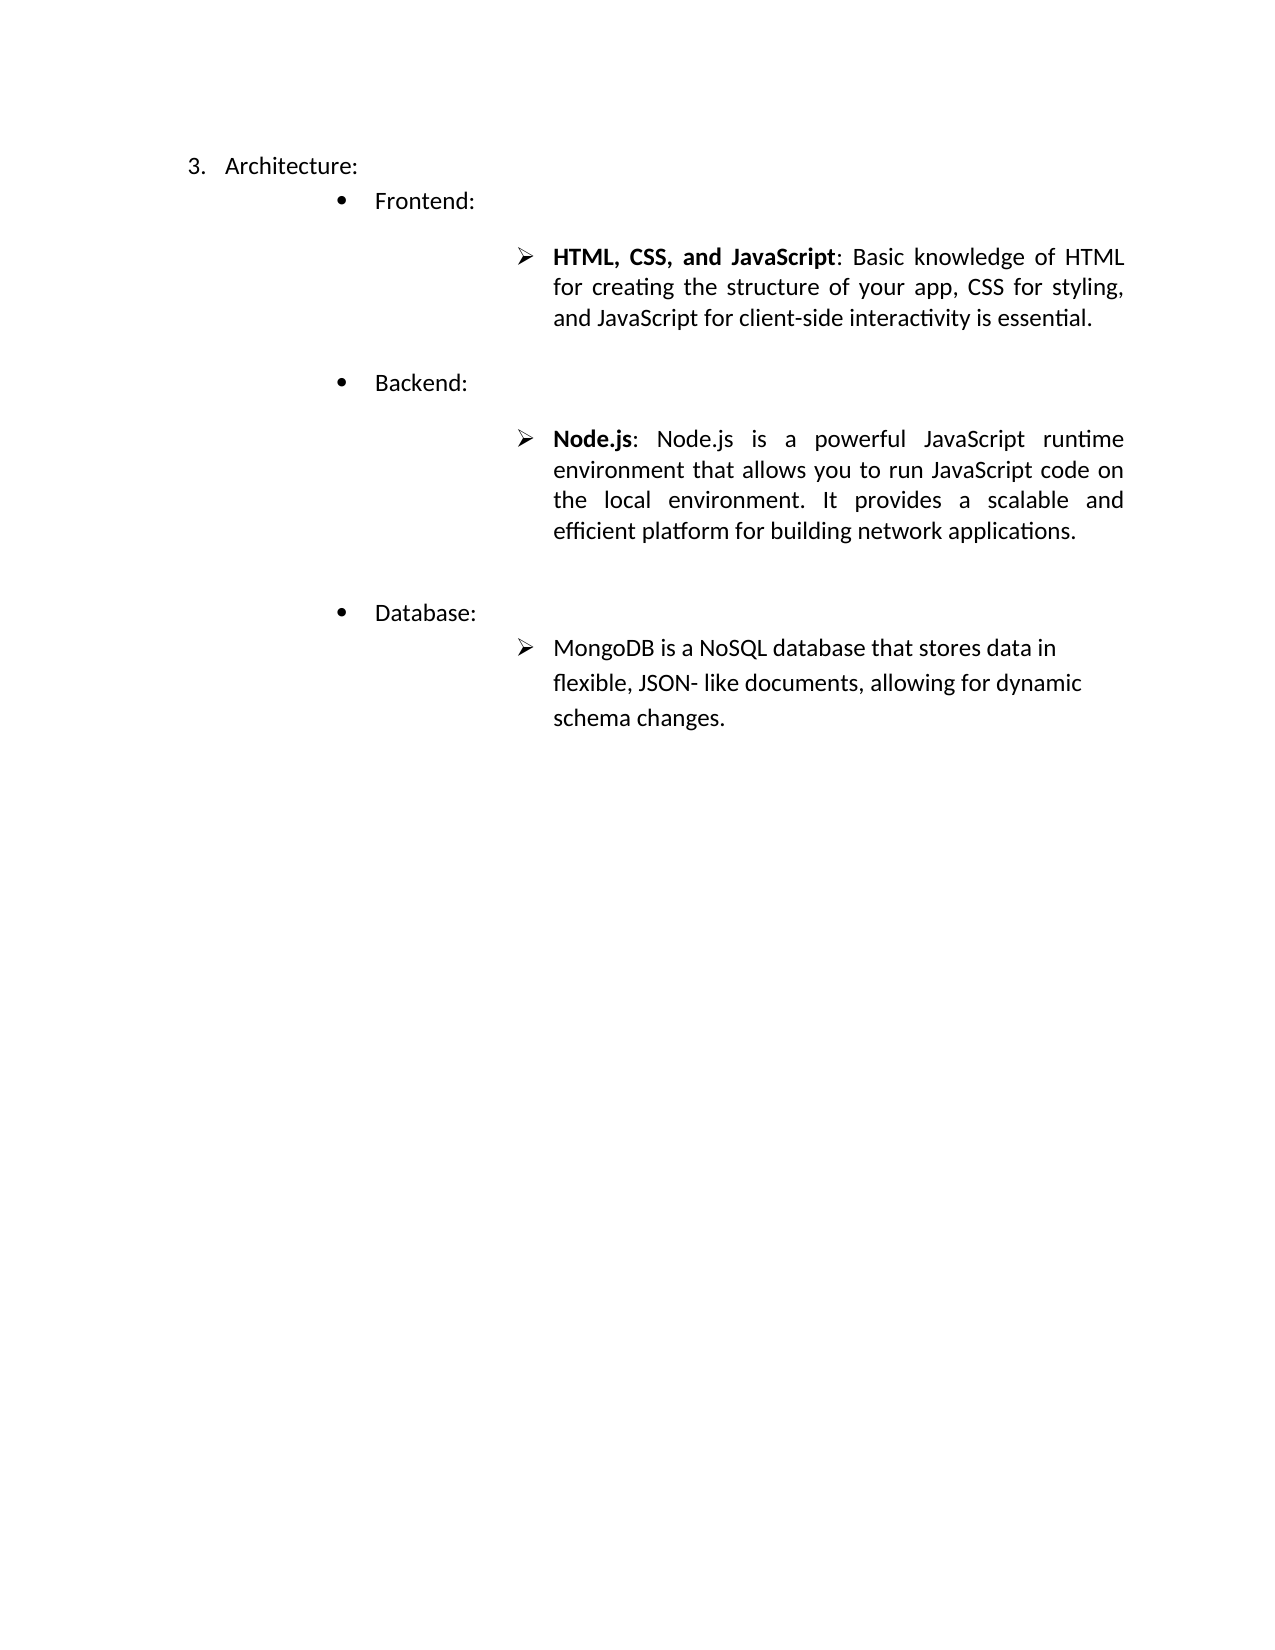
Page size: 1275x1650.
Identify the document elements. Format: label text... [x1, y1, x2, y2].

list Frontend: [337, 185, 1125, 216]
list HTML, CSS, and JavaScript: Basic knowledge of HTML for creating the structure of your app, CSS for styling, and JavaScript for client-side interactivity is essential. [516, 241, 1125, 332]
list MongoDB is a NoSQL database that stores data in flexible, JSON- like documents, allowing for dynamic schema changes. [516, 632, 1125, 732]
list Node.js: Node.js is a powerful JavaScript runtime environment that allows you to run JavaScript code on the local environment. It provides a scalable and efficient platform for building network applications. [516, 423, 1125, 545]
list Database: [337, 597, 1125, 627]
list Backend: [337, 367, 1125, 398]
list Architecture: [187, 150, 1125, 181]
